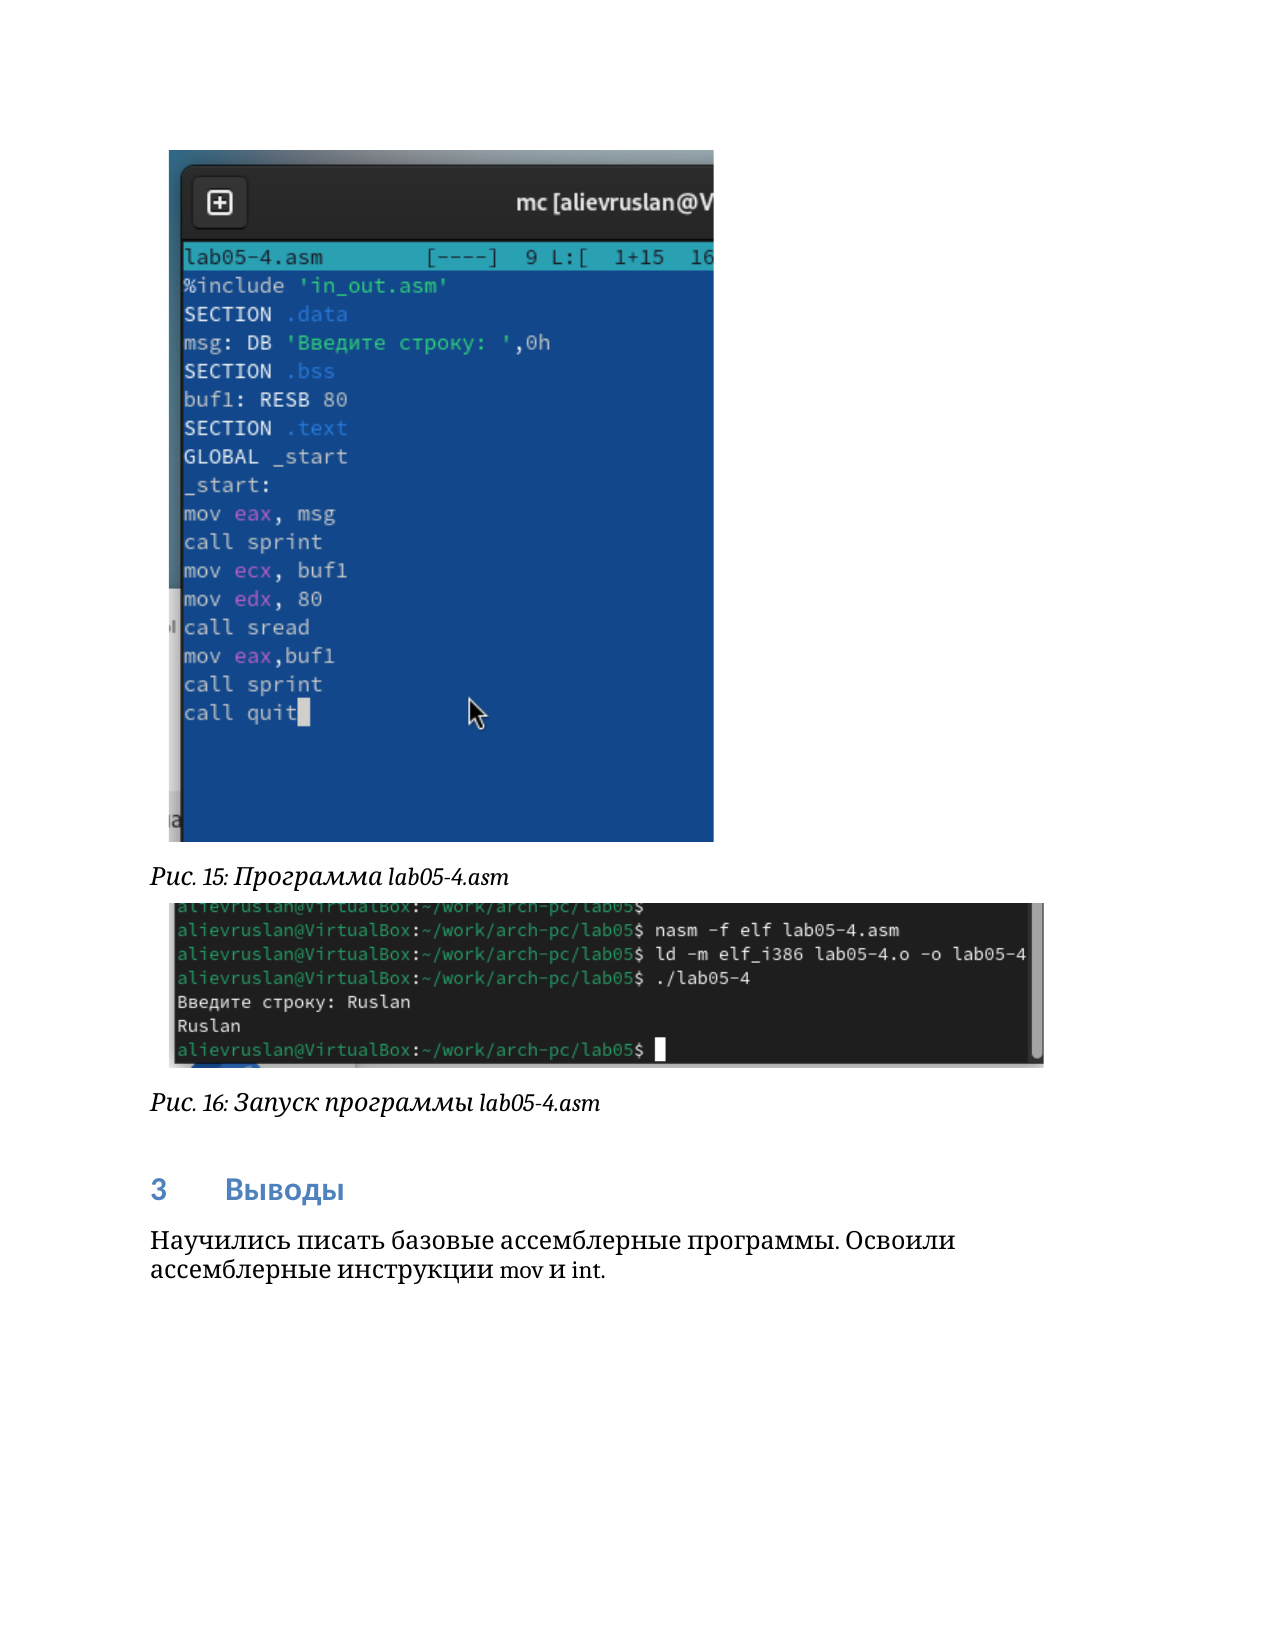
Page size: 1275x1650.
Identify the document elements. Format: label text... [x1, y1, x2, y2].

subtitle 3 Выводы [150, 1168, 1125, 1208]
text Рис. 16: Запуск программы lab05-4.asm [150, 1089, 1125, 1118]
text Научились писать базовые ассемблерные программы. Освоили ассемблерные инструкции mov и int. [150, 1227, 1125, 1284]
text Рис. 15: Программа lab05-4.asm [150, 862, 1125, 891]
picture [168, 150, 714, 842]
picture [168, 903, 1044, 1068]
